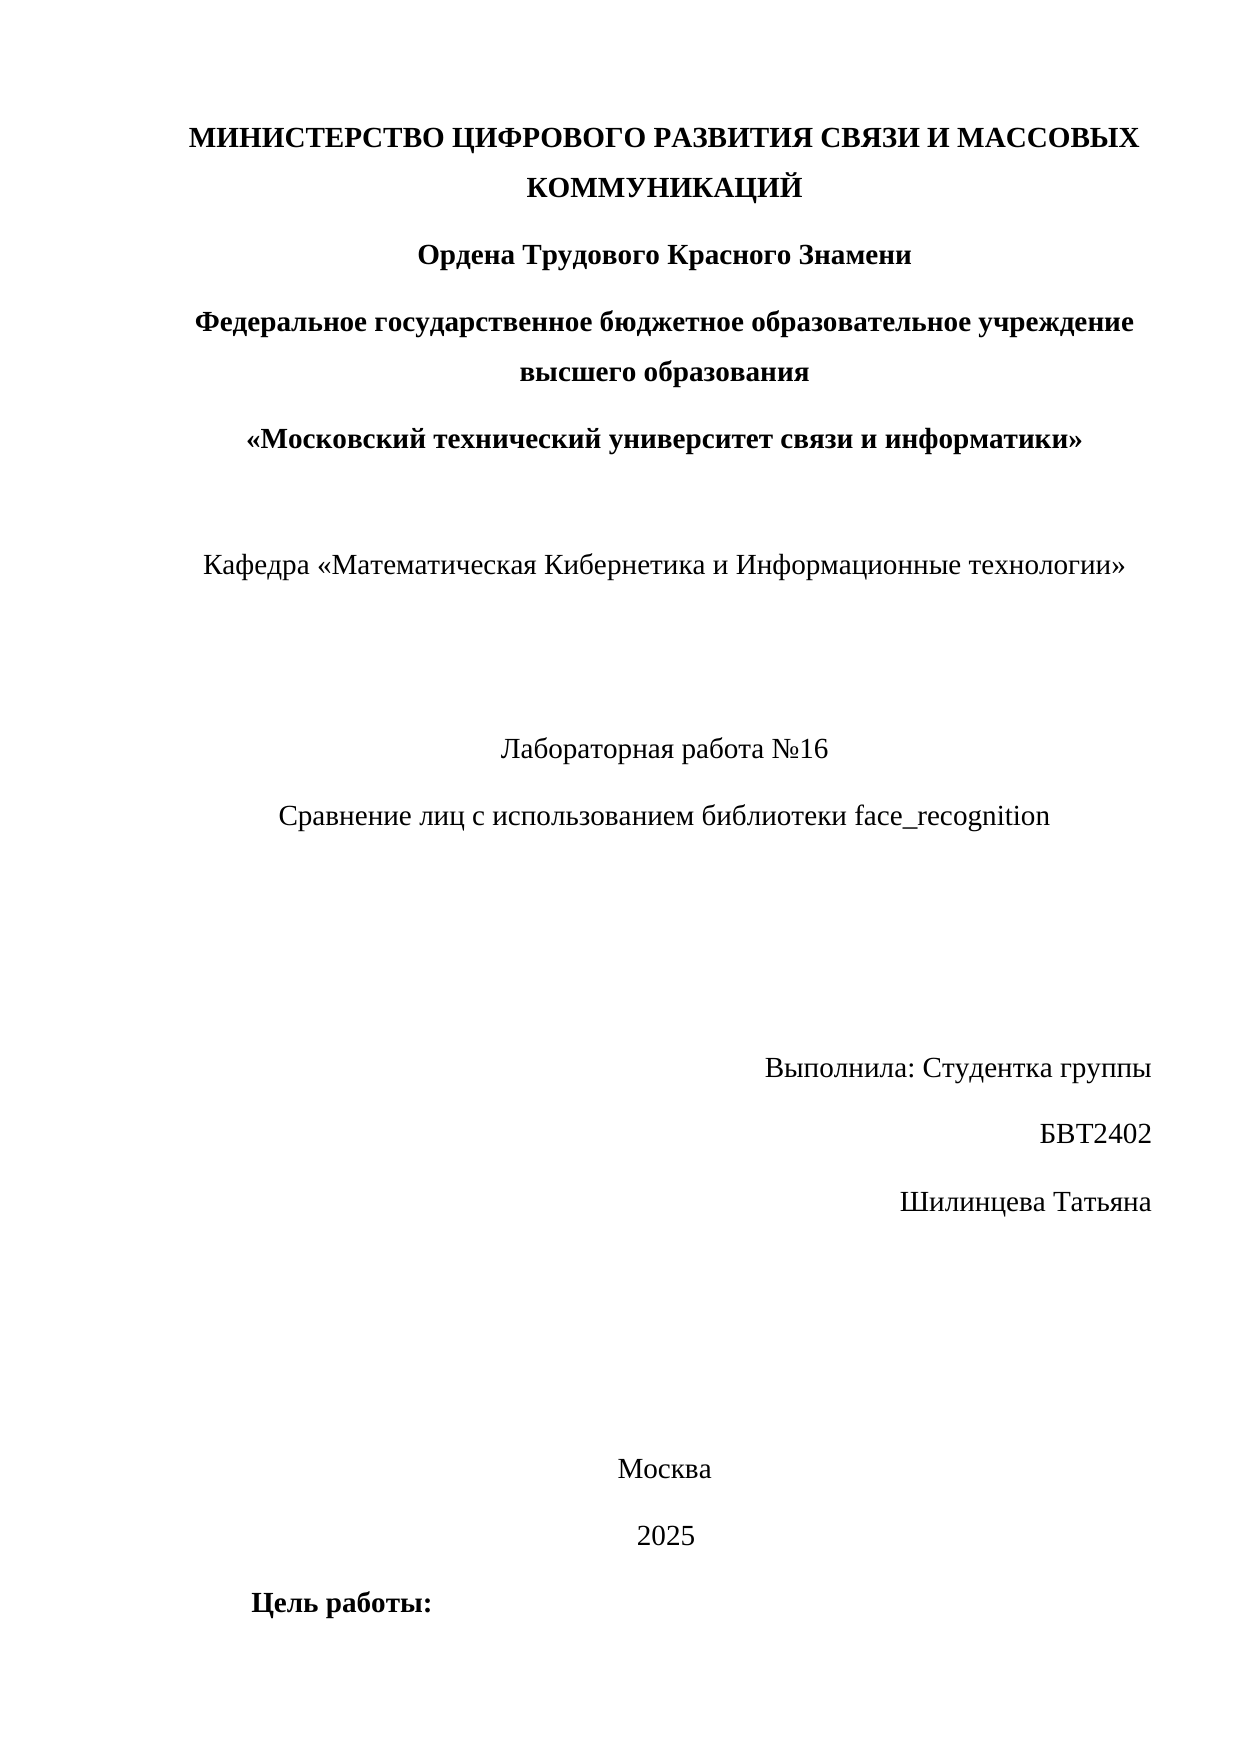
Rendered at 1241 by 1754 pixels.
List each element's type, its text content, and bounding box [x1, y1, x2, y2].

text Федеральное государственное бюджетное образовательное учреждение высшего образования [177, 304, 1152, 388]
text «Московский технический университет связи и информатики» [177, 422, 1152, 455]
text Сравнение лиц с использованием библиотеки face_recognition [177, 798, 1152, 832]
text Лабораторная работа №16 [177, 731, 1152, 765]
text БВТ2402 [251, 1117, 1152, 1150]
text Москва [177, 1452, 1152, 1485]
text Кафедра «Математическая Кибернетика и Информационные технологии» [177, 547, 1152, 581]
text Выполнила: Студентка группы [251, 1050, 1152, 1083]
text МИНИСТЕРСТВО ЦИФРОВОГО РАЗВИТИЯ СВЯЗИ И МАССОВЫХ КОММУНИКАЦИЙ [177, 120, 1152, 204]
text Цель работы: [177, 1586, 1152, 1619]
text 2025 [177, 1518, 1152, 1552]
text Шилинцева Татьяна [251, 1184, 1152, 1217]
text Ордена Трудового Красного Знамени [177, 237, 1152, 271]
